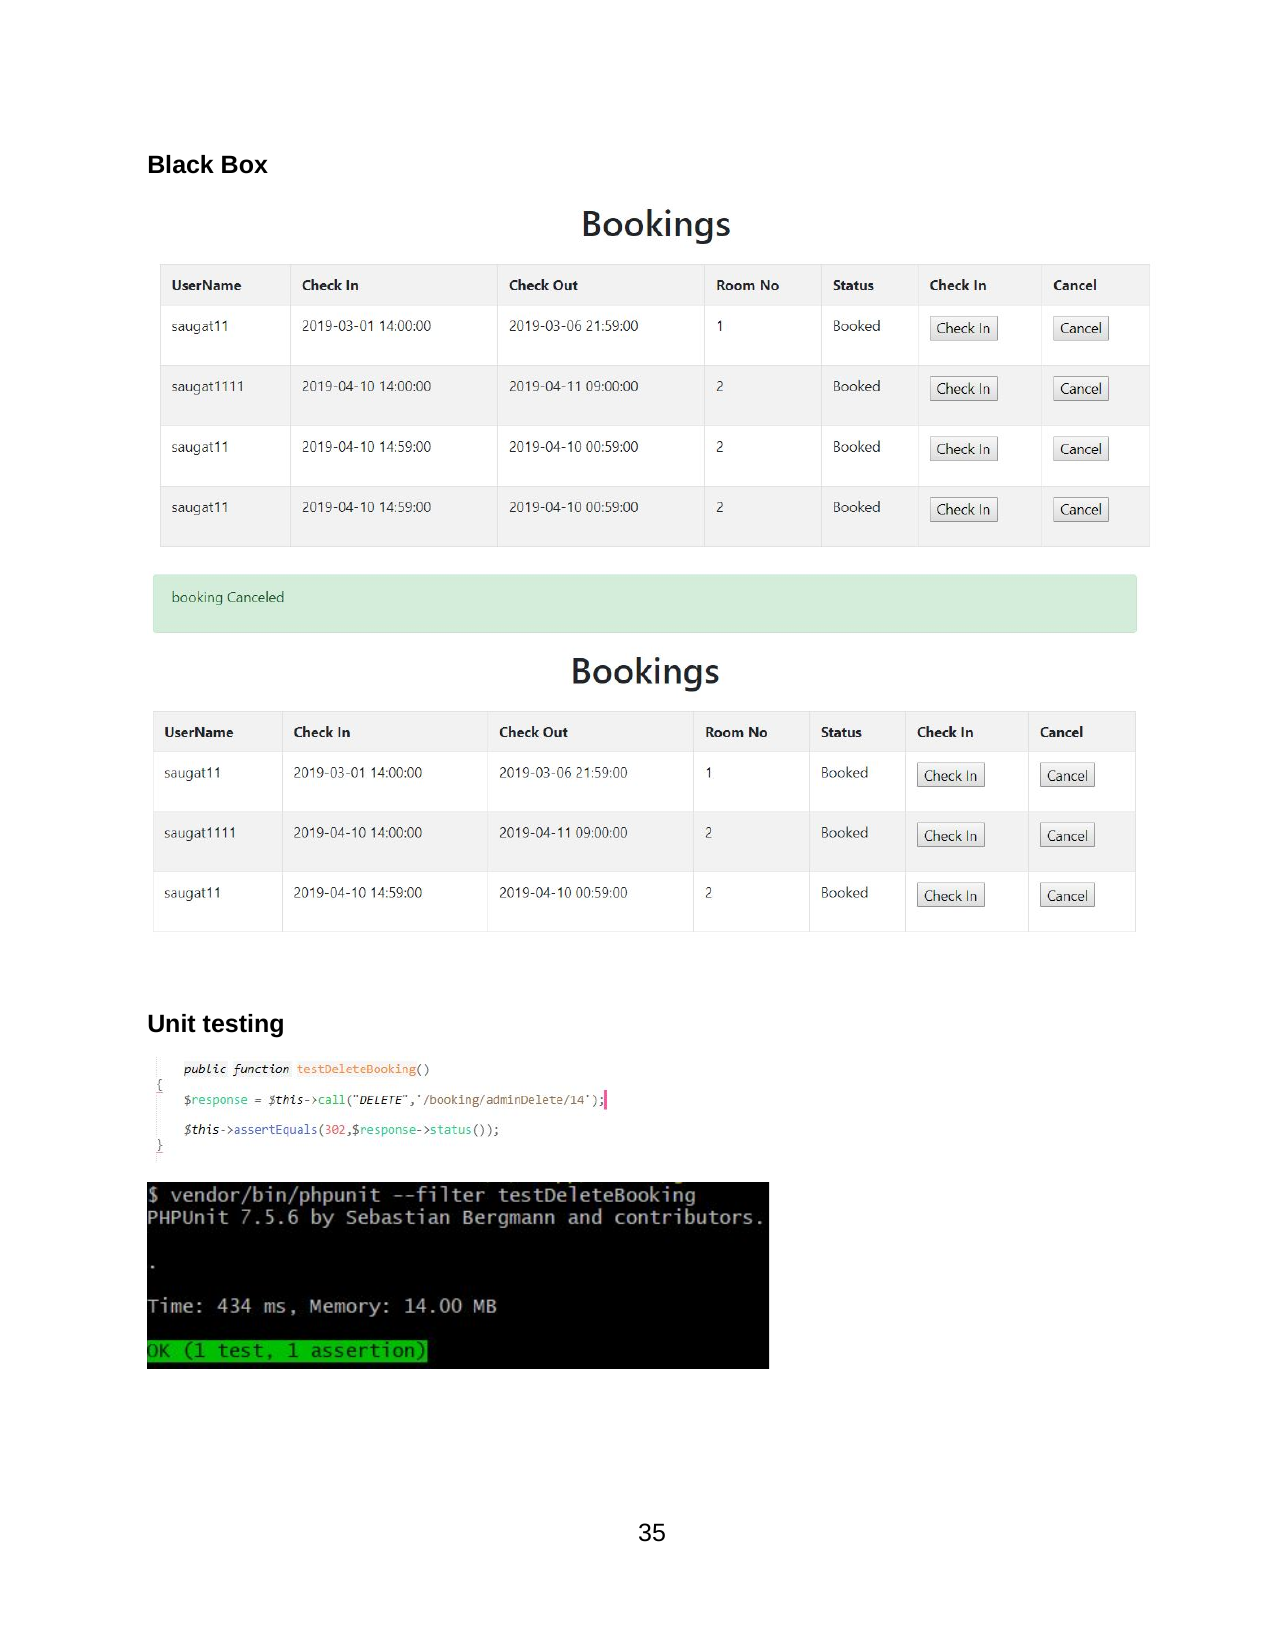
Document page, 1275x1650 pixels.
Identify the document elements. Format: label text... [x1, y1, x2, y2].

text Black Box [147, 150, 1156, 179]
text Unit testing [147, 1009, 1156, 1038]
picture [147, 197, 1157, 553]
picture [147, 1056, 635, 1163]
picture [147, 1182, 770, 1369]
picture [147, 571, 1157, 943]
